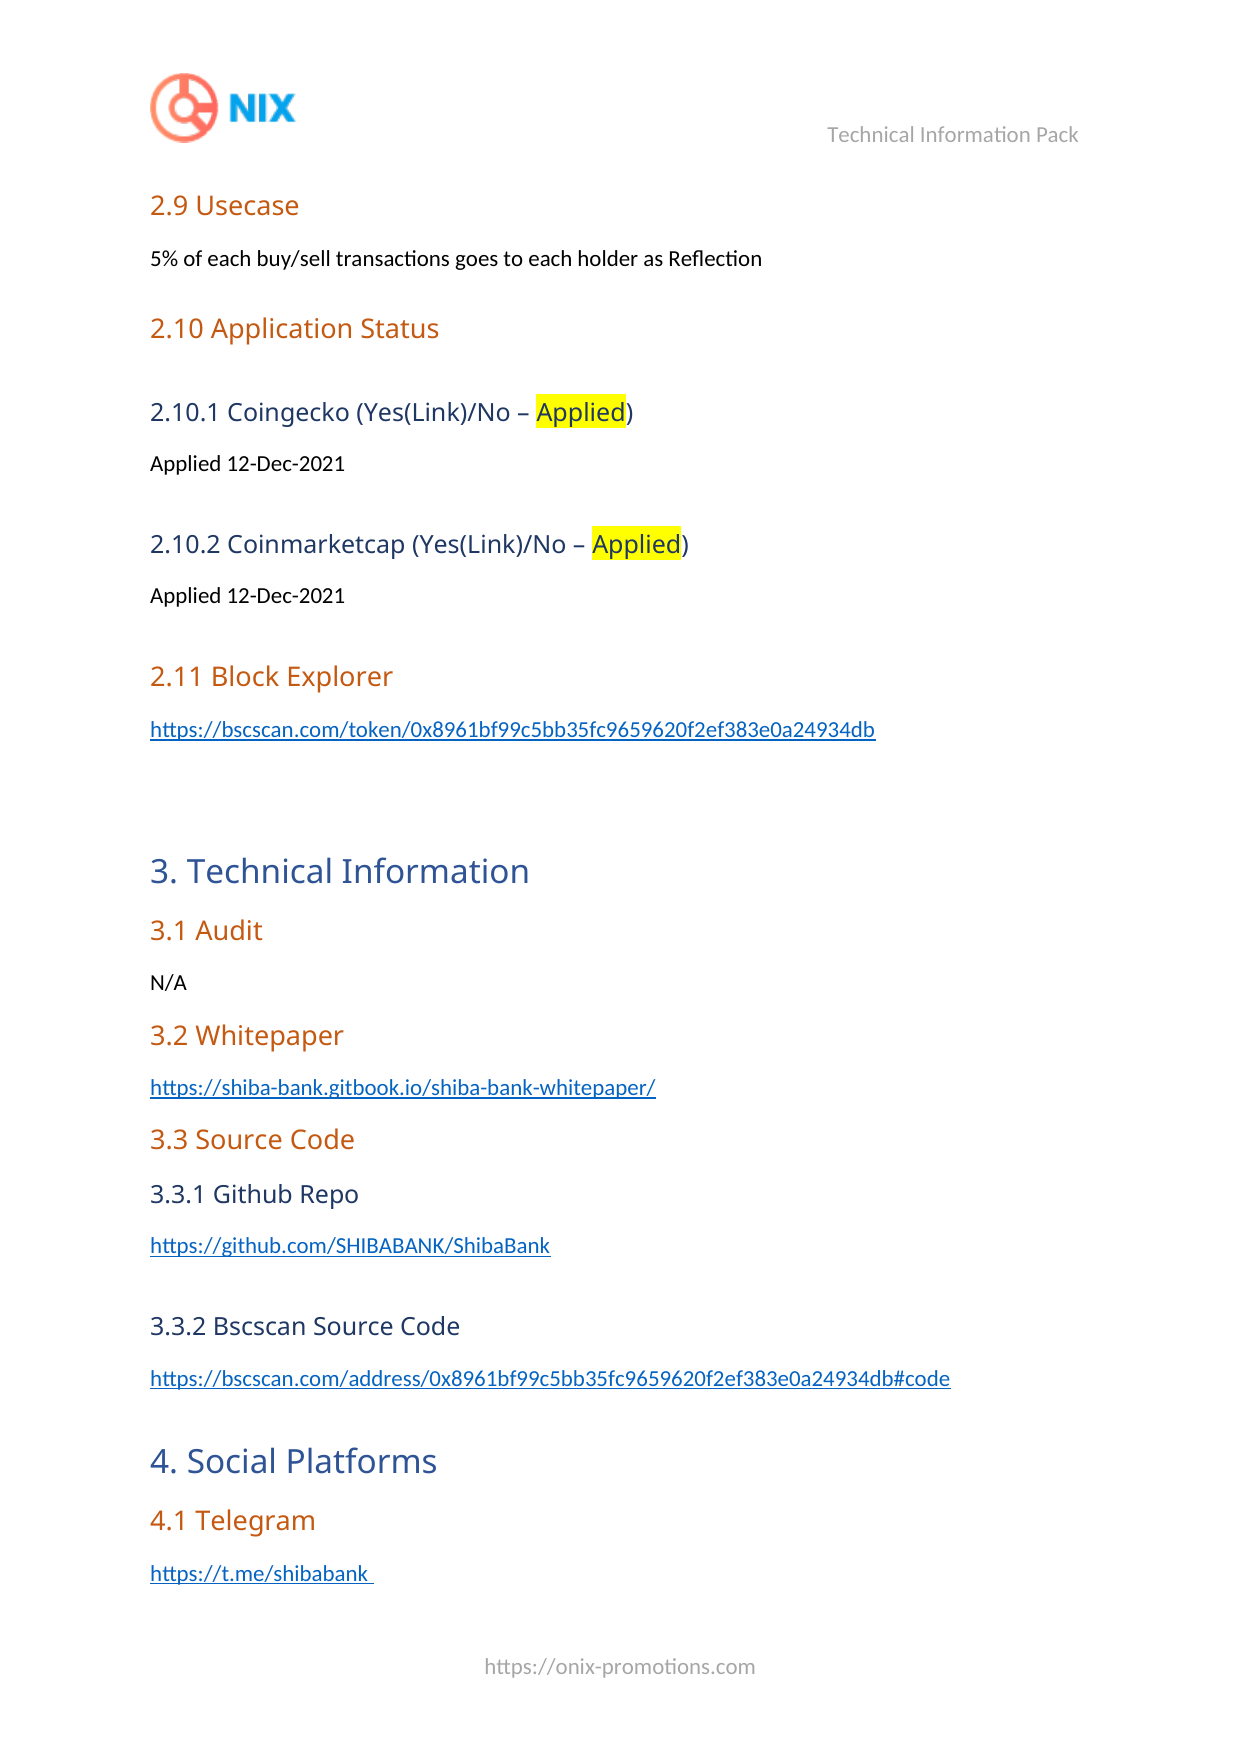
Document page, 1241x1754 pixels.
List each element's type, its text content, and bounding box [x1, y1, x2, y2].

subtitle 3. Technical Information [150, 858, 1090, 889]
text https://bscscan.com/token/0x8961bf99c5bb35fc9659620f2ef383e0a24934db [150, 722, 1090, 741]
subtitle 4. Social Platforms [150, 1449, 1090, 1480]
text https://github.com/SHIBABANK/ShibaBank [150, 1238, 1090, 1258]
subtitle 3.3 Source Code [150, 1129, 1090, 1155]
text https://t.me/shibabank [150, 1566, 1090, 1585]
subtitle 4.1 Telegram [150, 1510, 1090, 1536]
text https://bscscan.com/address/0x8961bf99c5bb35fc9659620f2ef383e0a24934db#code [150, 1371, 1090, 1390]
subtitle 2.9 Usecase [150, 195, 1090, 220]
subtitle 2.10.2 Coinmarketcap (Yes(Link)/No – Applied) [150, 534, 592, 558]
text 5% of each buy/sell transactions goes to each holder as Reflection [150, 251, 1090, 270]
subtitle 3.3.2 Bscscan Source Code [150, 1317, 1090, 1340]
subtitle 2.10.1 Coingecko (Yes(Link)/No – Applied) [150, 402, 536, 426]
text https://shiba-bank.gitbook.io/shiba-bank-whitepaper/ [150, 1080, 1090, 1099]
text Applied 12-Dec-2021 [150, 456, 1090, 475]
subtitle 3.3.1 Github Repo [150, 1185, 1090, 1208]
subtitle 2.10 Application Status [150, 318, 1090, 343]
subtitle 3.1 Audit [150, 920, 1090, 945]
text N/A [150, 975, 1090, 994]
subtitle 2.11 Block Explorer [150, 666, 1090, 692]
picture [150, 73, 297, 143]
subtitle 2.10.2 Coinmarketcap (Yes(Link)/No – Applied) [681, 534, 1090, 558]
subtitle 3.2 Whitepaper [150, 1024, 1090, 1050]
subtitle 2.10.1 Coingecko (Yes(Link)/No – Applied) [626, 402, 1090, 426]
text Applied 12-Dec-2021 [150, 588, 1090, 607]
